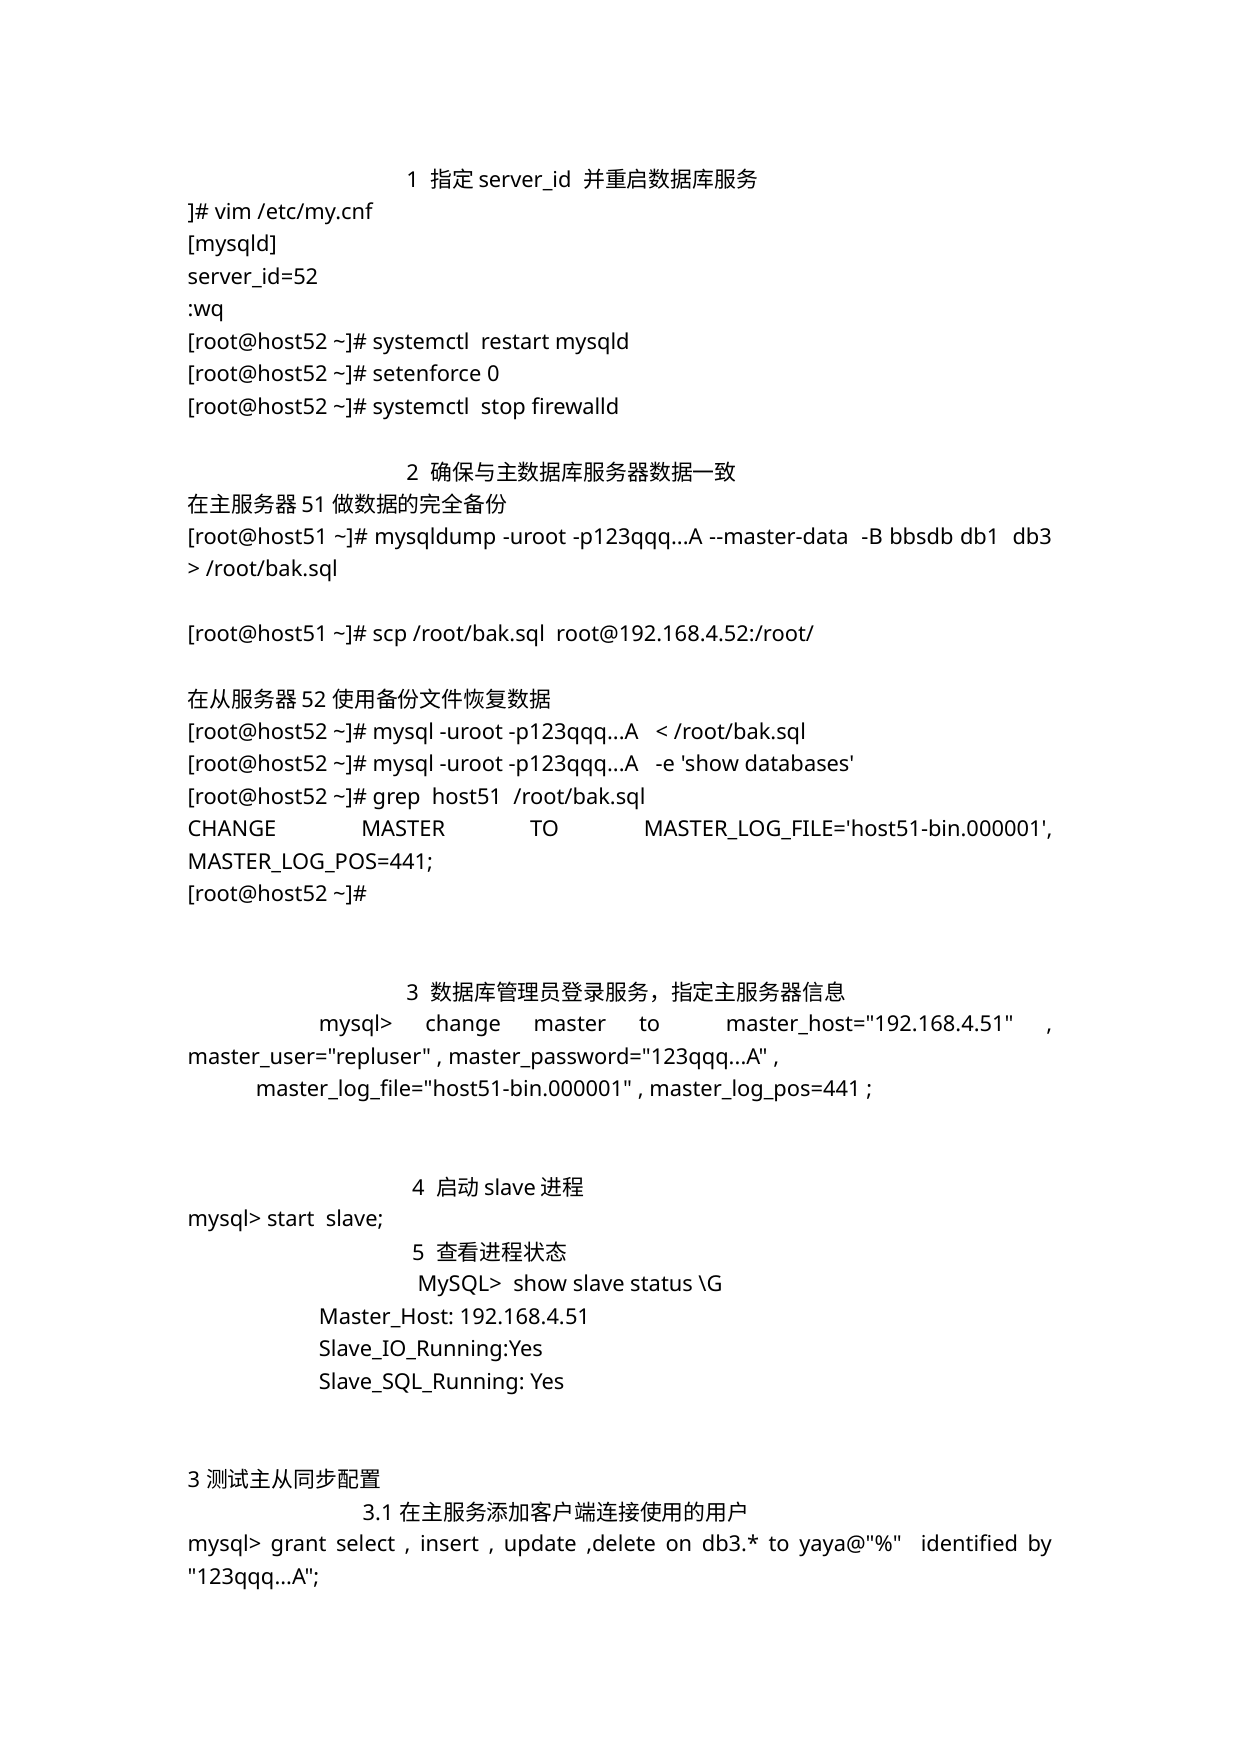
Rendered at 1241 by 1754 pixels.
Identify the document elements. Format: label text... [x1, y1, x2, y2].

text Master_Host: 192.168.4.51 [187, 1299, 1053, 1332]
text 5 查看进程状态 [187, 1234, 1053, 1267]
text 在主服务器51 做数据的完全备份 [187, 487, 1053, 519]
text ]# vim /etc/my.cnf [187, 194, 1053, 227]
text Slave_SQL_Running: Yes [187, 1364, 1053, 1397]
text [root@host52 ~]# mysql -uroot -p123qqq...A -e 'show databases' [187, 747, 1053, 779]
text [root@host51 ~]# mysqldump -uroot -p123qqq...A --master-data -B bbsdb db1 db3 > /root/bak.sql [187, 519, 1053, 584]
text 在从服务器52 使用备份文件恢复数据 [187, 682, 1053, 714]
text 3 测试主从同步配置 [187, 1462, 1053, 1494]
text mysql> change master to master_host="192.168.4.51" , master_user="repluser" , master_password="123qqq...A" , [187, 1007, 1053, 1072]
text [root@host51 ~]# scp /root/bak.sql root@192.168.4.52:/root/ [187, 617, 1053, 649]
text [mysqld] [187, 227, 1053, 259]
text 4 启动slave进程 [187, 1169, 1053, 1202]
text 1 指定server_id 并重启数据库服务 [187, 162, 1053, 194]
text Slave_IO_Running:Yes [187, 1332, 1053, 1364]
text mysql> grant select , insert , update ,delete on db3.* to yaya@"%" identified by "123qqq...A"; [187, 1527, 1053, 1592]
text [root@host52 ~]# mysql -uroot -p123qqq...A < /root/bak.sql [187, 714, 1053, 747]
text mysql> start slave; [187, 1202, 1053, 1234]
text :wq [187, 292, 1053, 324]
text CHANGE MASTER TO MASTER_LOG_FILE='host51-bin.000001', MASTER_LOG_POS=441; [187, 812, 1053, 877]
text [root@host52 ~]# systemctl stop firewalld [187, 389, 1053, 422]
text 3.1 在主服务添加客户端连接使用的用户 [187, 1494, 1053, 1527]
text [root@host52 ~]# systemctl restart mysqld [187, 324, 1053, 357]
text [root@host52 ~]# setenforce 0 [187, 357, 1053, 389]
text 3 数据库管理员登录服务，指定主服务器信息 [187, 974, 1053, 1007]
text server_id=52 [187, 259, 1053, 292]
text 2 确保与主数据库服务器数据一致 [187, 454, 1053, 487]
text MySQL> show slave status \G [187, 1267, 1053, 1299]
text [root@host52 ~]# [187, 877, 1053, 909]
text master_log_file="host51-bin.000001" , master_log_pos=441 ; [187, 1072, 1053, 1104]
text [root@host52 ~]# grep host51 /root/bak.sql [187, 779, 1053, 812]
